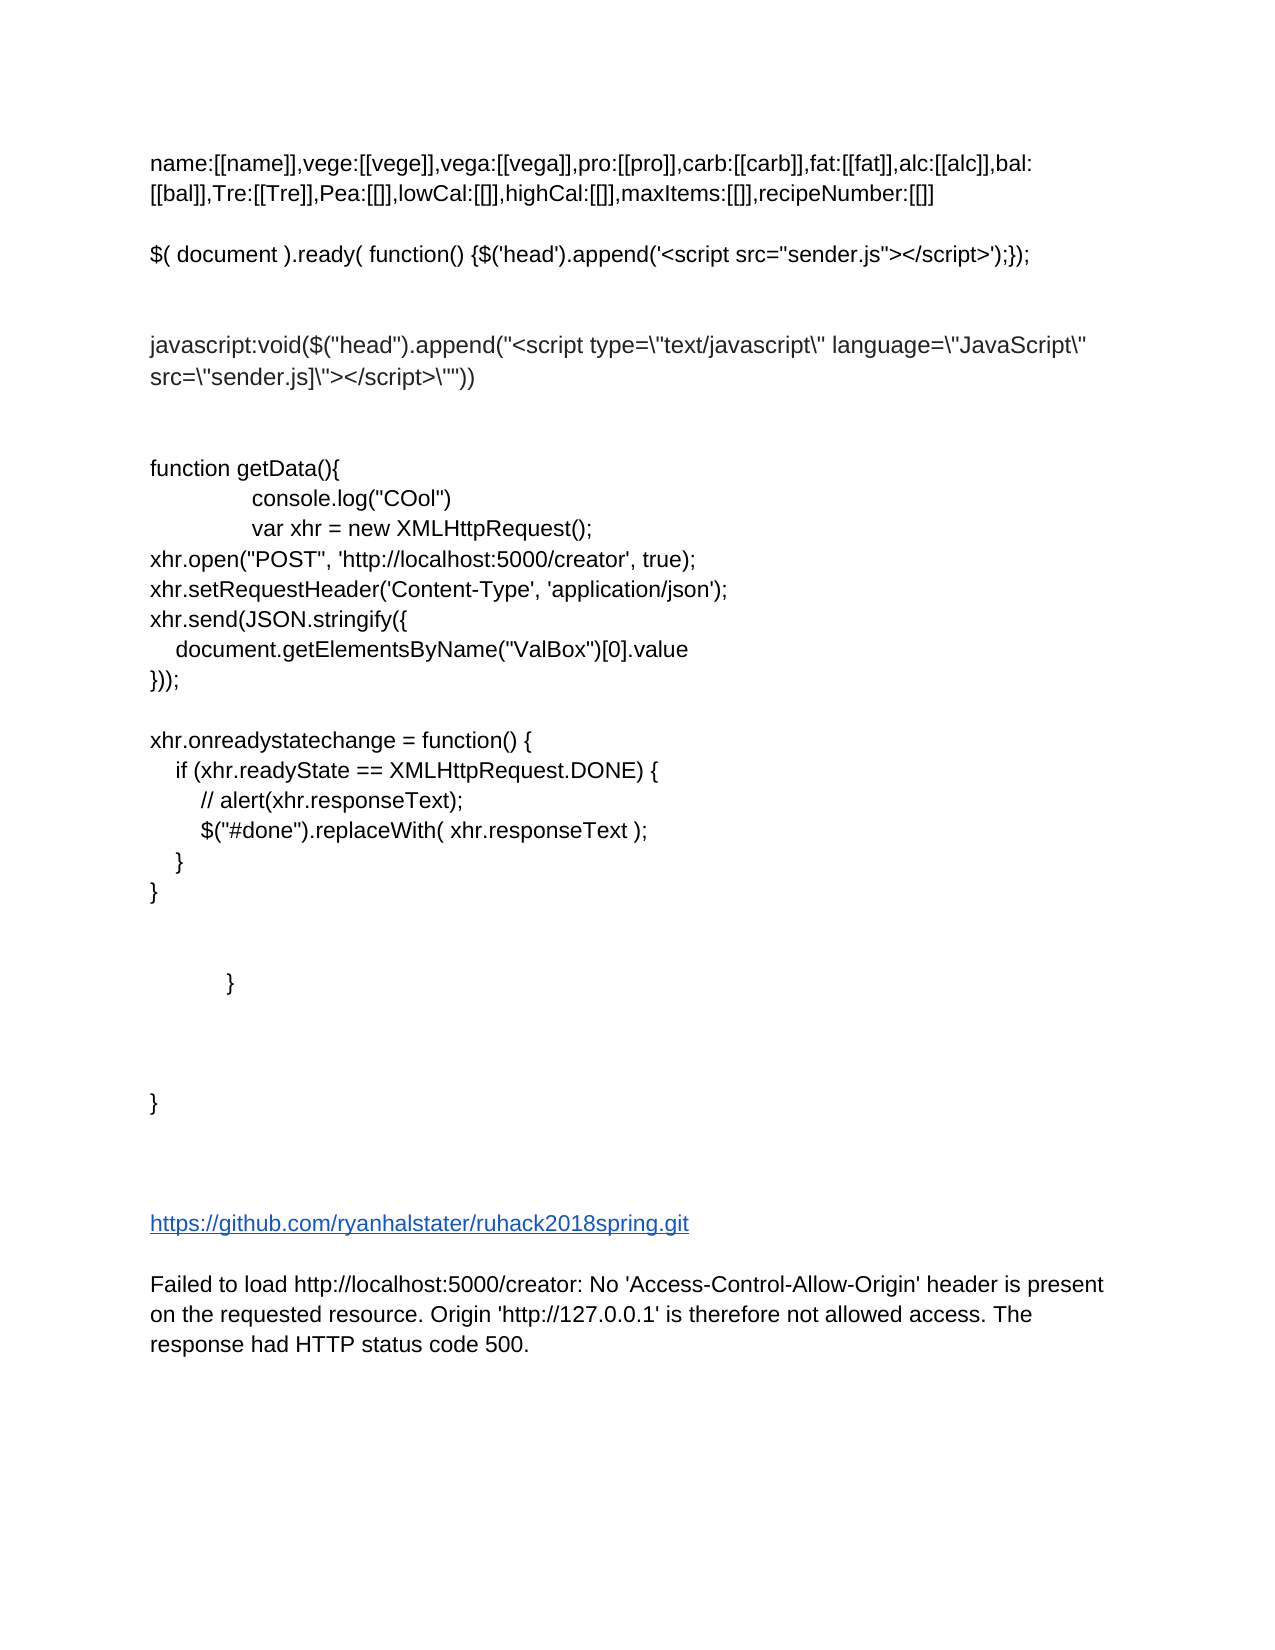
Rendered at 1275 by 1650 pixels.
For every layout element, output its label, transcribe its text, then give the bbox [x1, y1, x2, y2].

text xhr.send(JSON.stringify({ [150, 606, 1125, 632]
text $("#done").replaceWith( xhr.responseText ); [150, 817, 1125, 844]
text xhr.setRequestHeader('Content-Type', 'application/json'); [150, 576, 1125, 602]
text var xhr = new XMLHttpRequest(); [150, 515, 1125, 542]
text $( document ).ready( function() {$('head').append('<script src="sender.js"></script>');}); [150, 241, 1125, 267]
text })); [150, 666, 1125, 693]
text Failed to load http://localhost:5000/creator: No 'Access-Control-Allow-Origin' header is present on the requested resource. Origin 'http://127.0.0.1' is therefore not allowed access. The response had HTTP status code 500. [150, 1271, 1125, 1357]
text } [150, 878, 1125, 904]
text https://github.com/ryanhalstater/ruhack2018spring.git [150, 1210, 1125, 1237]
text console.log("COol") [150, 485, 1125, 512]
text if (xhr.readyState == XMLHttpRequest.DONE) { [150, 757, 1125, 783]
text // alert(xhr.responseText); [150, 787, 1125, 814]
text javascript:void($("head").append("<script type=\"text/javascript\" language=\"JavaScript\" src=\"sender.js]\"></script>\"")) [150, 331, 1125, 391]
text name:[[name]],vege:[[vege]],vega:[[vega]],pro:[[pro]],carb:[[carb]],fat:[[fat]],alc:[[alc]],bal:[[bal]],Tre:[[Tre]],Pea:[[]],lowCal:[[]],highCal:[[]],maxItems:[[]],recipeNumber:[[]] [150, 150, 1125, 207]
text function getData(){ [150, 455, 1125, 481]
text } [150, 848, 1125, 874]
text document.getElementsByName("ValBox")[0].value [150, 636, 1125, 663]
text xhr.open("POST", 'http://localhost:5000/creator', true); [150, 546, 1125, 572]
text } [150, 1089, 1125, 1116]
text xhr.onreadystatechange = function() { [150, 727, 1125, 753]
text } [150, 968, 1125, 995]
